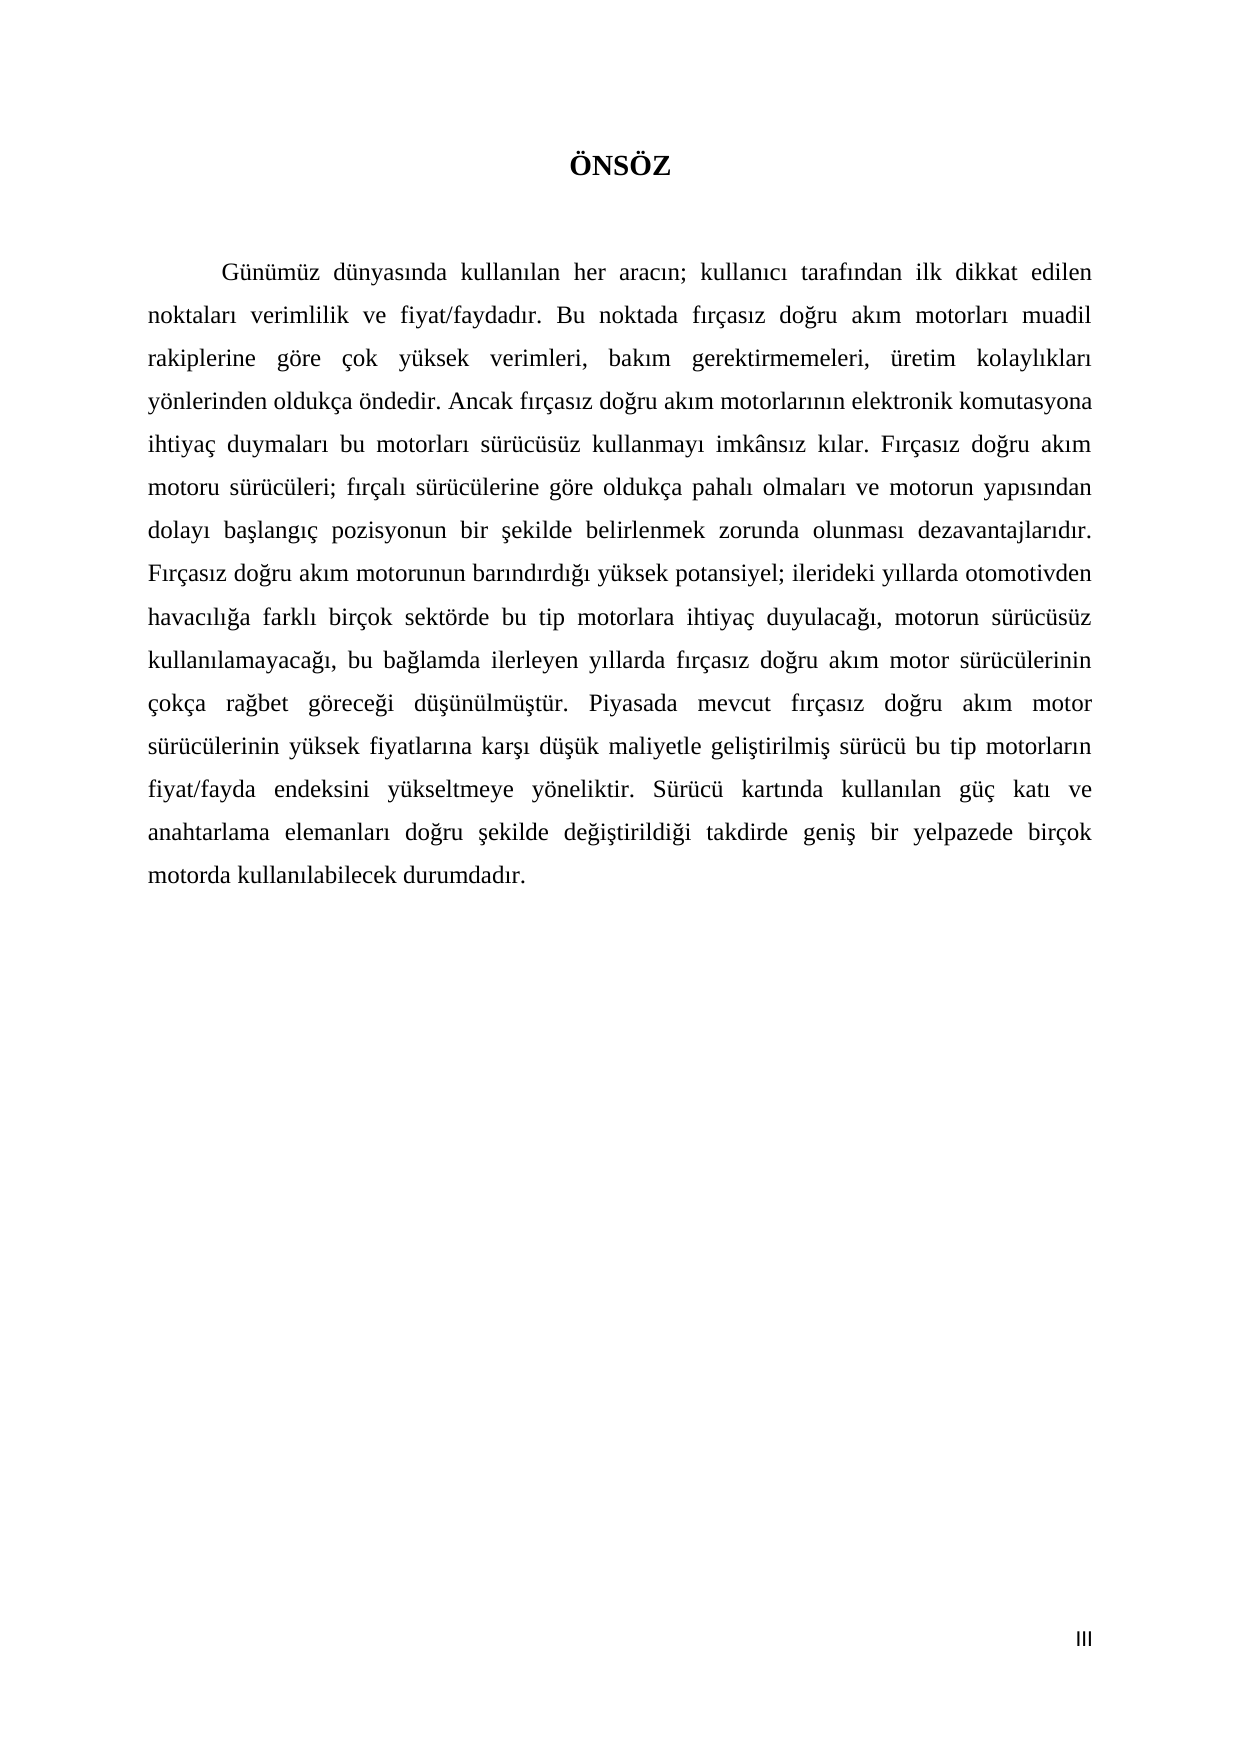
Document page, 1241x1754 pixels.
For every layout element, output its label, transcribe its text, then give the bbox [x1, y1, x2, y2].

text Günümüz dünyasında kullanılan her aracın; kullanıcı tarafından ilk dikkat edilen noktaları verimlilik ve fiyat/faydadır. Bu noktada fırçasız doğru akım motorları muadil rakiplerine göre çok yüksek verimleri, bakım gerektirmemeleri, üretim kolaylıkları yönlerinden oldukça öndedir. Ancak fırçasız doğru akım motorlarının elektronik komutasyona ihtiyaç duymaları bu motorları sürücüsüz kullanmayı imkânsız kılar. Fırçasız doğru akım motoru sürücüleri; fırçalı sürücülerine göre oldukça pahalı olmaları ve motorun yapısından dolayı başlangıç pozisyonun bir şekilde belirlenmek zorunda olunması dezavantajlarıdır. Fırçasız doğru akım motorunun barındırdığı yüksek potansiyel; ilerideki yıllarda otomotivden havacılığa farklı birçok sektörde bu tip motorlara ihtiyaç duyulacağı, motorun sürücüsüz kullanılamayacağı, bu bağlamda ilerleyen yıllarda fırçasız doğru akım motor sürücülerinin çokça rağbet göreceği düşünülmüştür. Piyasada mevcut fırçasız doğru akım motor sürücülerinin yüksek fiyatlarına karşı düşük maliyetle geliştirilmiş sürücü bu tip motorların fiyat/fayda endeksini yükseltmeye yöneliktir. Sürücü kartında kullanılan güç katı ve anahtarlama elemanları doğru şekilde değiştirildiği takdirde geniş bir yelpazede birçok motorda kullanılabilecek durumdadır. [148, 257, 1093, 889]
subtitle ÖNSÖZ [148, 148, 1093, 181]
